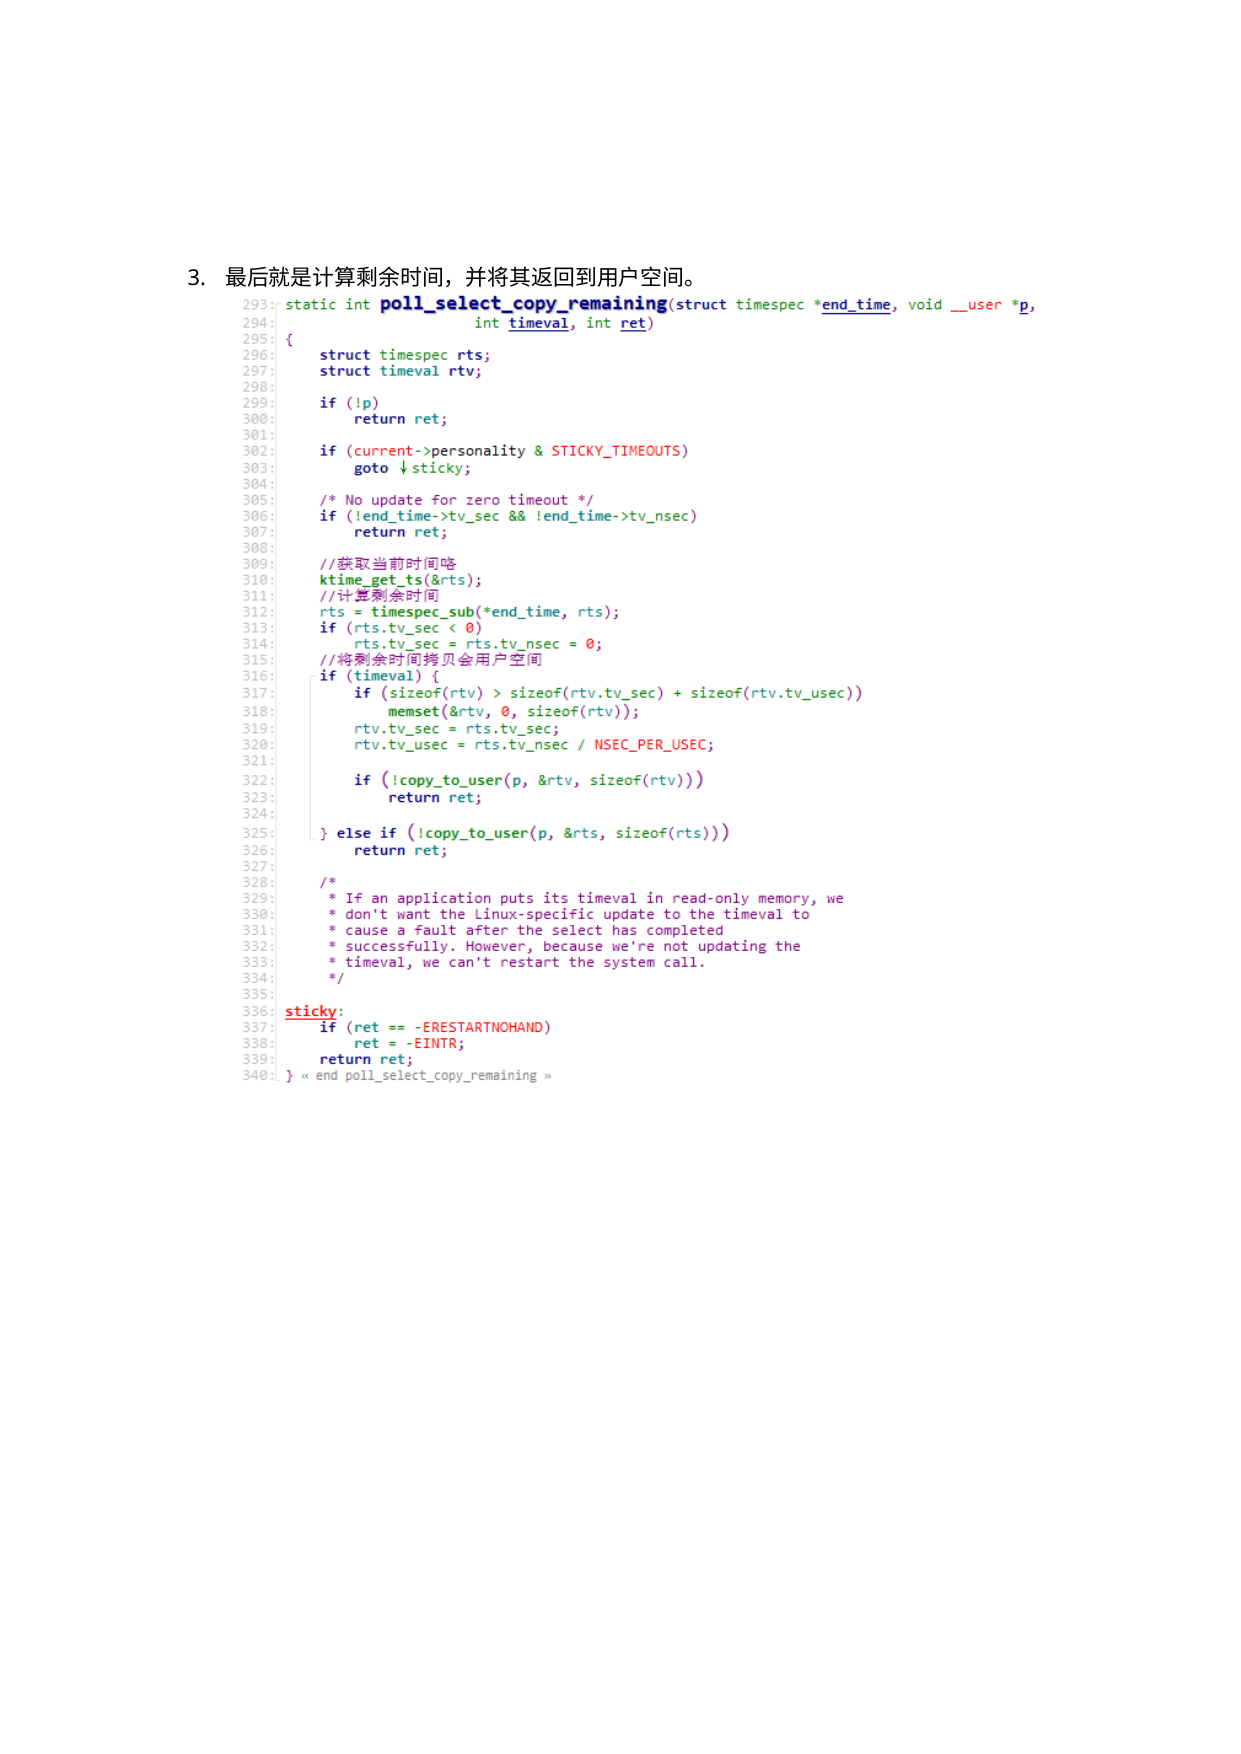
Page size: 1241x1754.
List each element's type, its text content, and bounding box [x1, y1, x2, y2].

list 最后就是计算剩余时间，并将其返回到用户空间。 [187, 259, 1053, 292]
picture [225, 292, 1091, 1085]
